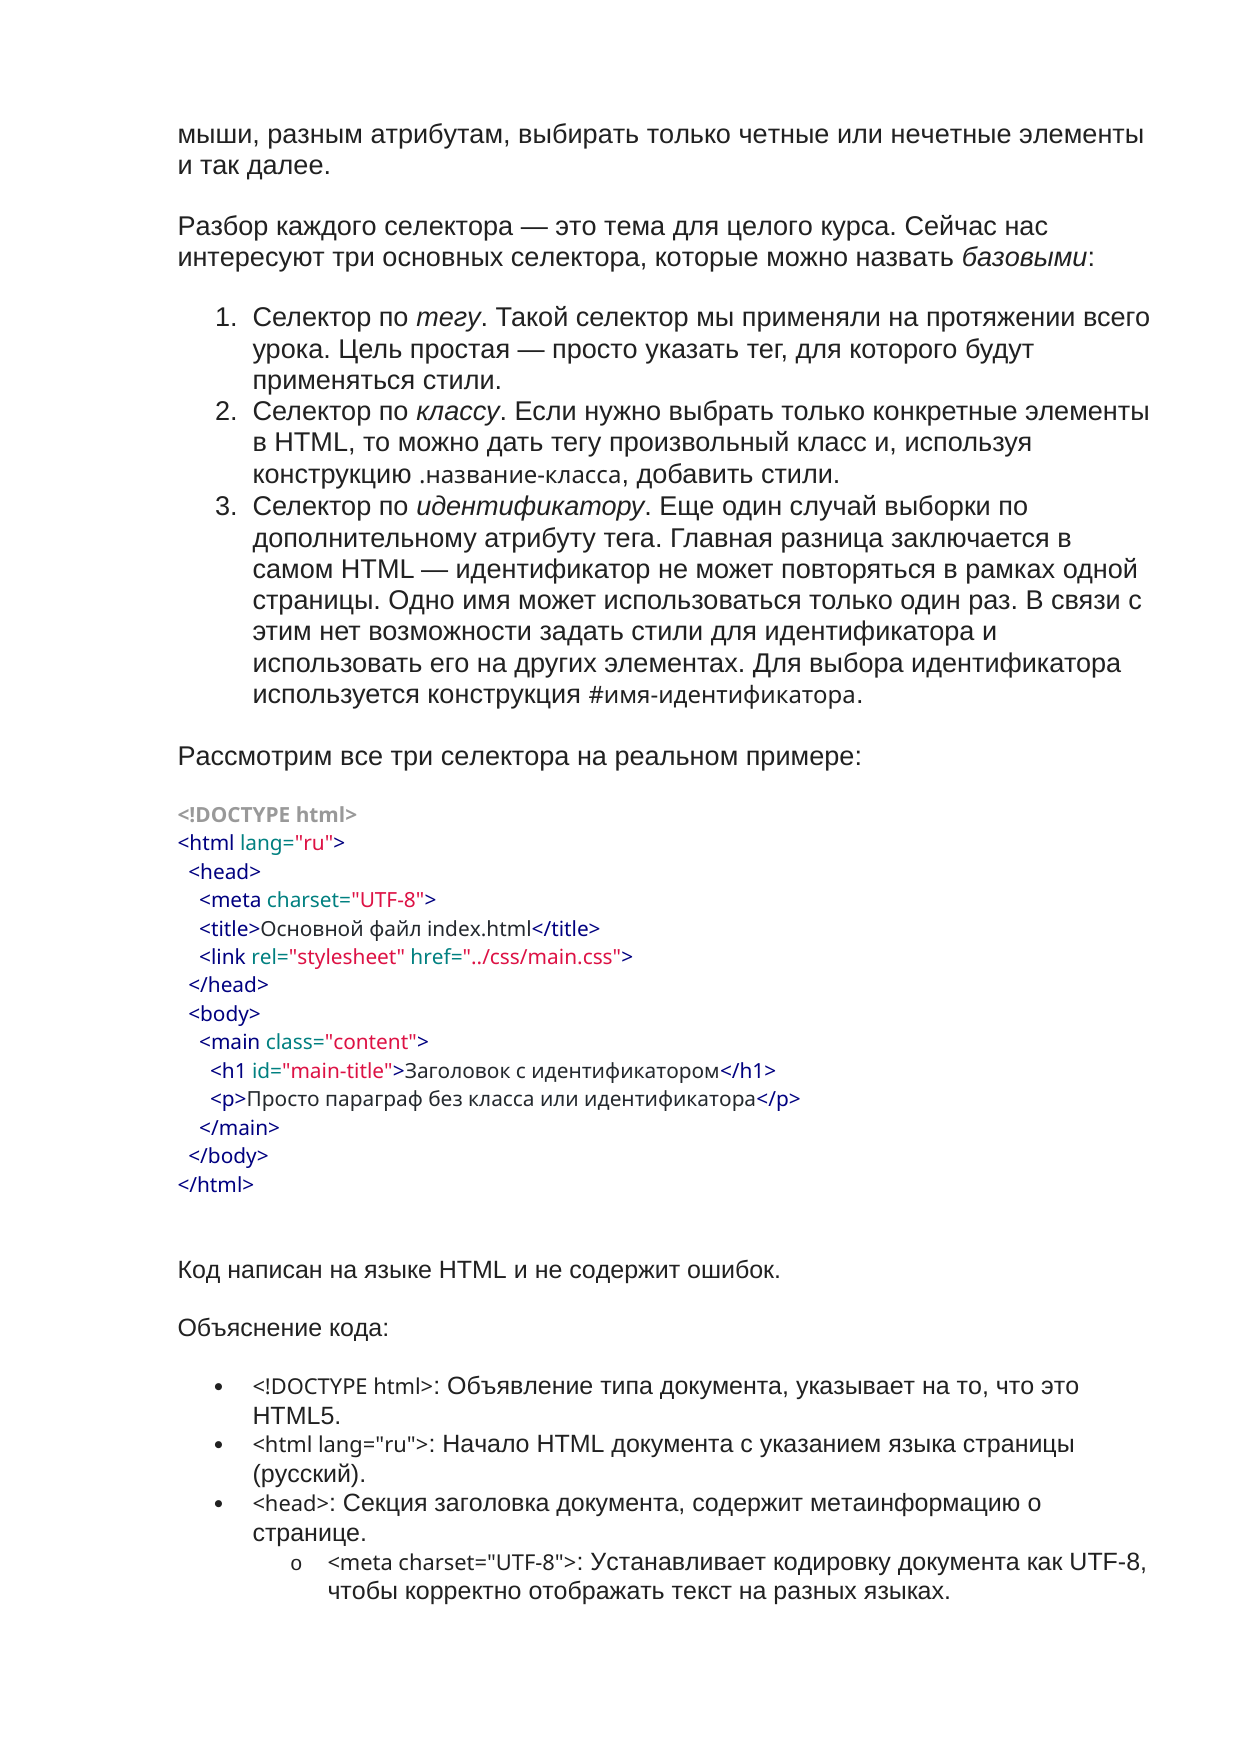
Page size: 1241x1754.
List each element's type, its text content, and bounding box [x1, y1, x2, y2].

text <body> [177, 999, 1152, 1027]
text <p>Просто параграф без класса или идентификатора</p> [177, 1084, 1152, 1113]
text <link rel="stylesheet" href="../css/main.css"> [177, 942, 1152, 971]
list Селектор по идентификатору. Еще один случай выборки по дополнительному атрибуту тега. Главная разница заключается в самом HTML — идентификатор не может повторяться в рамках одной страницы. Одно имя может использоваться только один раз. В связи с этим нет возможности задать стили для идентификатора и использовать его на других элементах. Для выбора идентификатора используется конструкция #имя-идентификатора. [215, 490, 1152, 710]
text Объяснение кода: [177, 1313, 1152, 1342]
list <html lang="ru">: Начало HTML документа с указанием языка страницы (русский). [215, 1429, 1152, 1488]
text Рассмотрим все три селектора на реальном примере: [177, 739, 1152, 771]
text <title>Основной файл index.html</title> [177, 914, 1152, 942]
text <html lang="ru"> [177, 828, 1152, 857]
text </main> [177, 1113, 1152, 1141]
list Селектор по тегу. Такой селектор мы применяли на протяжении всего урока. Цель простая — просто указать тег, для которого будут применяться стили. [215, 301, 1152, 395]
list Селектор по классу. Если нужно выбрать только конкретные элементы в HTML, то можно дать тегу произвольный класс и, используя конструкцию .название-класса, добавить стили. [215, 395, 1152, 490]
text <h1 id="main-title">Заголовок с идентификатором</h1> [177, 1056, 1152, 1084]
text <meta charset="UTF-8"> [177, 885, 1152, 914]
text <main class="content"> [177, 1027, 1152, 1056]
text Разбор каждого селектора — это тема для целого курса. Сейчас нас интересуют три основных селектора, которые можно назвать базовыми: [177, 210, 1152, 272]
list <meta charset="UTF-8">: Устанавливает кодировку документа как UTF-8, чтобы корректно отображать текст на разных языках. [290, 1546, 1152, 1605]
text Код написан на языке HTML и не содержит ошибок. [177, 1255, 1152, 1284]
text <head> [177, 857, 1152, 885]
text </html> [177, 1170, 1152, 1198]
list <!DOCTYPE html>: Объявление типа документа, указывает на то, что это HTML5. [215, 1371, 1152, 1429]
text <!DOCTYPE html> [177, 800, 1152, 828]
list <head>: Секция заголовка документа, содержит метаинформацию о странице. [215, 1488, 1152, 1546]
text </body> [177, 1141, 1152, 1170]
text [177, 118, 1152, 181]
text </head> [177, 971, 1152, 999]
